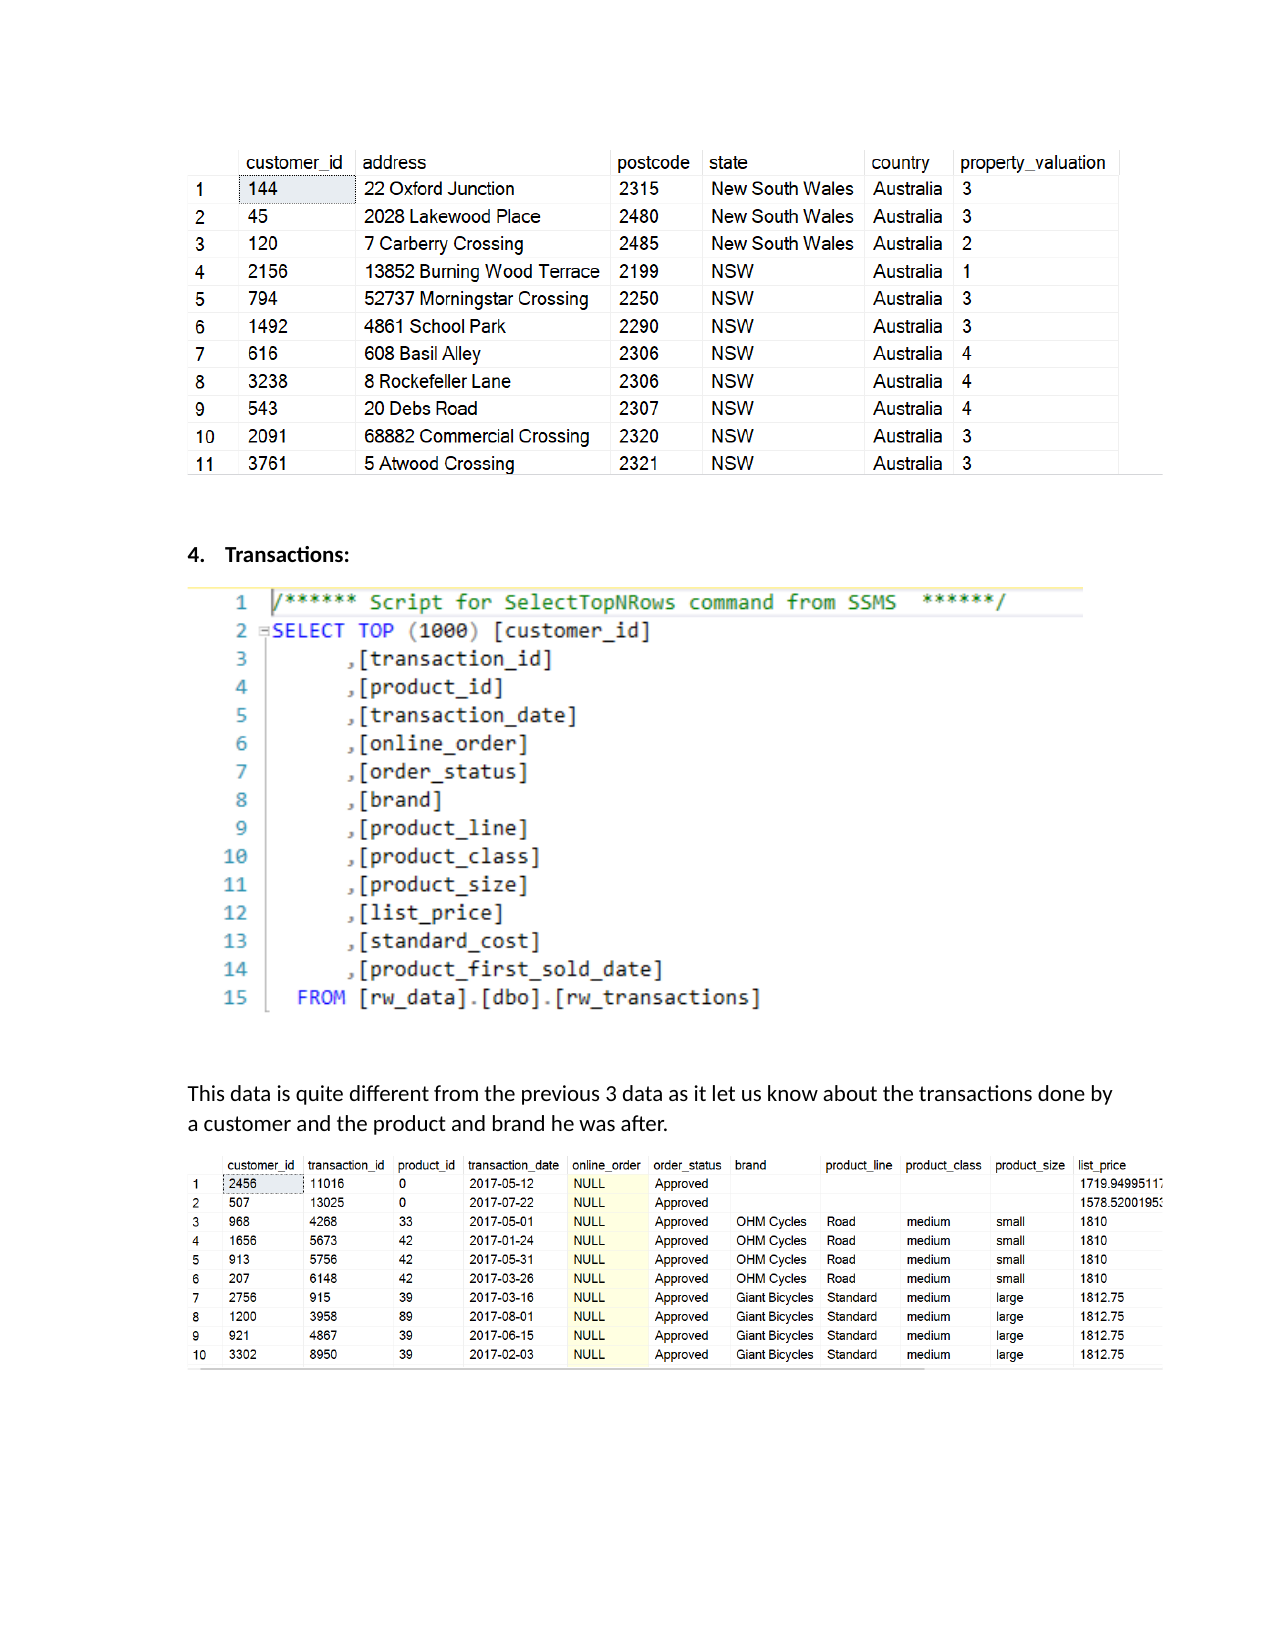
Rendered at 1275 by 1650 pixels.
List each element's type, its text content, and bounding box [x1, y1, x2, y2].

picture [187, 1156, 1163, 1370]
picture [187, 587, 1083, 1061]
list Transactions: [187, 540, 1125, 568]
text This data is quite different from the previous 3 data as it let us know about the transactions done by a customer and the product and brand he was after. [187, 1079, 1125, 1138]
picture [187, 150, 1163, 475]
